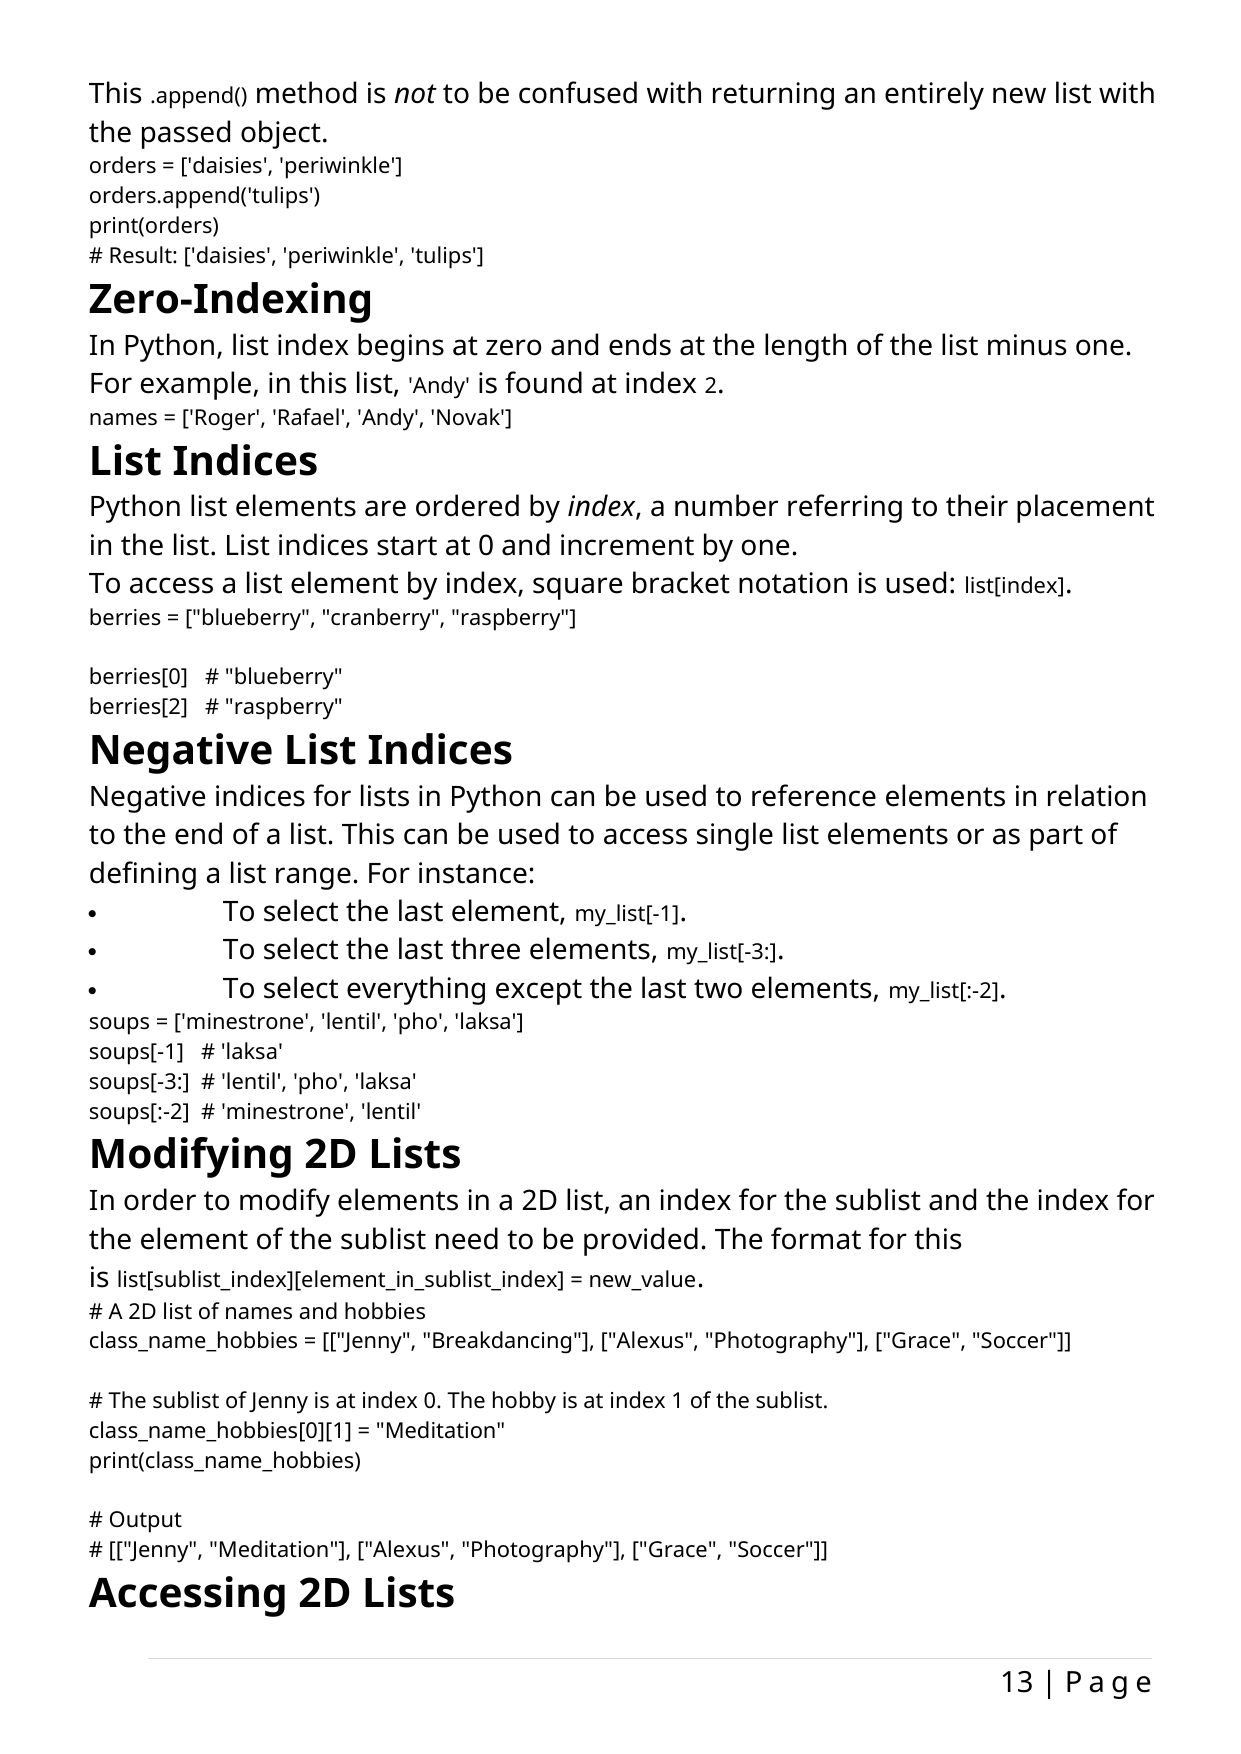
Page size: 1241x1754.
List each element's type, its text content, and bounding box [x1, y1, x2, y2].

list To select the last three elements, my_list[-3:]. [89, 929, 1166, 968]
subtitle List Indices [89, 431, 1166, 487]
text orders = ['daisies', 'periwinkle'] [89, 151, 1166, 180]
text names = ['Roger', 'Rafael', 'Andy', 'Novak'] [89, 402, 1166, 431]
text # The sublist of Jenny is at index 0. The hobby is at index 1 of the sublist. [89, 1385, 1166, 1415]
list To select everything except the last two elements, my_list[:-2]. [89, 968, 1166, 1006]
text class_name_hobbies[0][1] = "Meditation" [89, 1415, 1166, 1445]
text soups[:-2] # 'minestrone', 'lentil' [89, 1096, 1166, 1125]
text soups[-1] # 'laksa' [89, 1036, 1166, 1066]
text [89, 74, 1166, 151]
text In order to modify elements in a 2D list, an index for the sublist and the index for the element of the sublist need to be provided. The format for this is list[sublist_index][element_in_sublist_index] = new_value. [89, 1181, 1166, 1296]
subtitle Negative List Indices [89, 721, 1166, 776]
list To select the last element, my_list[-1]. [89, 891, 1166, 929]
text Python list elements are ordered by index, a number referring to their placement in the list. List indices start at 0 and increment by one. [89, 487, 1166, 563]
text berries = ["blueberry", "cranberry", "raspberry"] [89, 602, 1166, 632]
subtitle Accessing 2D Lists [89, 1564, 1166, 1619]
text print(class_name_hobbies) [89, 1445, 1166, 1474]
text # Result: ['daisies', 'periwinkle', 'tulips'] [89, 240, 1166, 270]
text # [["Jenny", "Meditation"], ["Alexus", "Photography"], ["Grace", "Soccer"]] [89, 1534, 1166, 1564]
subtitle Modifying 2D Lists [89, 1125, 1166, 1181]
text To access a list element by index, square bracket notation is used: list[index]. [89, 563, 1166, 602]
text print(orders) [89, 210, 1166, 240]
text soups[-3:] # 'lentil', 'pho', 'laksa' [89, 1066, 1166, 1096]
text In Python, list index begins at zero and ends at the length of the list minus one. For example, in this list, 'Andy' is found at index 2. [89, 325, 1166, 402]
text orders.append('tulips') [89, 180, 1166, 210]
text soups = ['minestrone', 'lentil', 'pho', 'laksa'] [89, 1006, 1166, 1036]
text # A 2D list of names and hobbies [89, 1296, 1166, 1326]
text class_name_hobbies = [["Jenny", "Breakdancing"], ["Alexus", "Photography"], ["Grace", "Soccer"]] [89, 1326, 1166, 1355]
subtitle Zero-Indexing [89, 270, 1166, 325]
text Negative indices for lists in Python can be used to reference elements in relation to the end of a list. This can be used to access single list elements or as part of defining a list range. For instance: [89, 776, 1166, 891]
text berries[2] # "raspberry" [89, 691, 1166, 721]
text # Output [89, 1504, 1166, 1534]
text berries[0] # "blueberry" [89, 661, 1166, 691]
